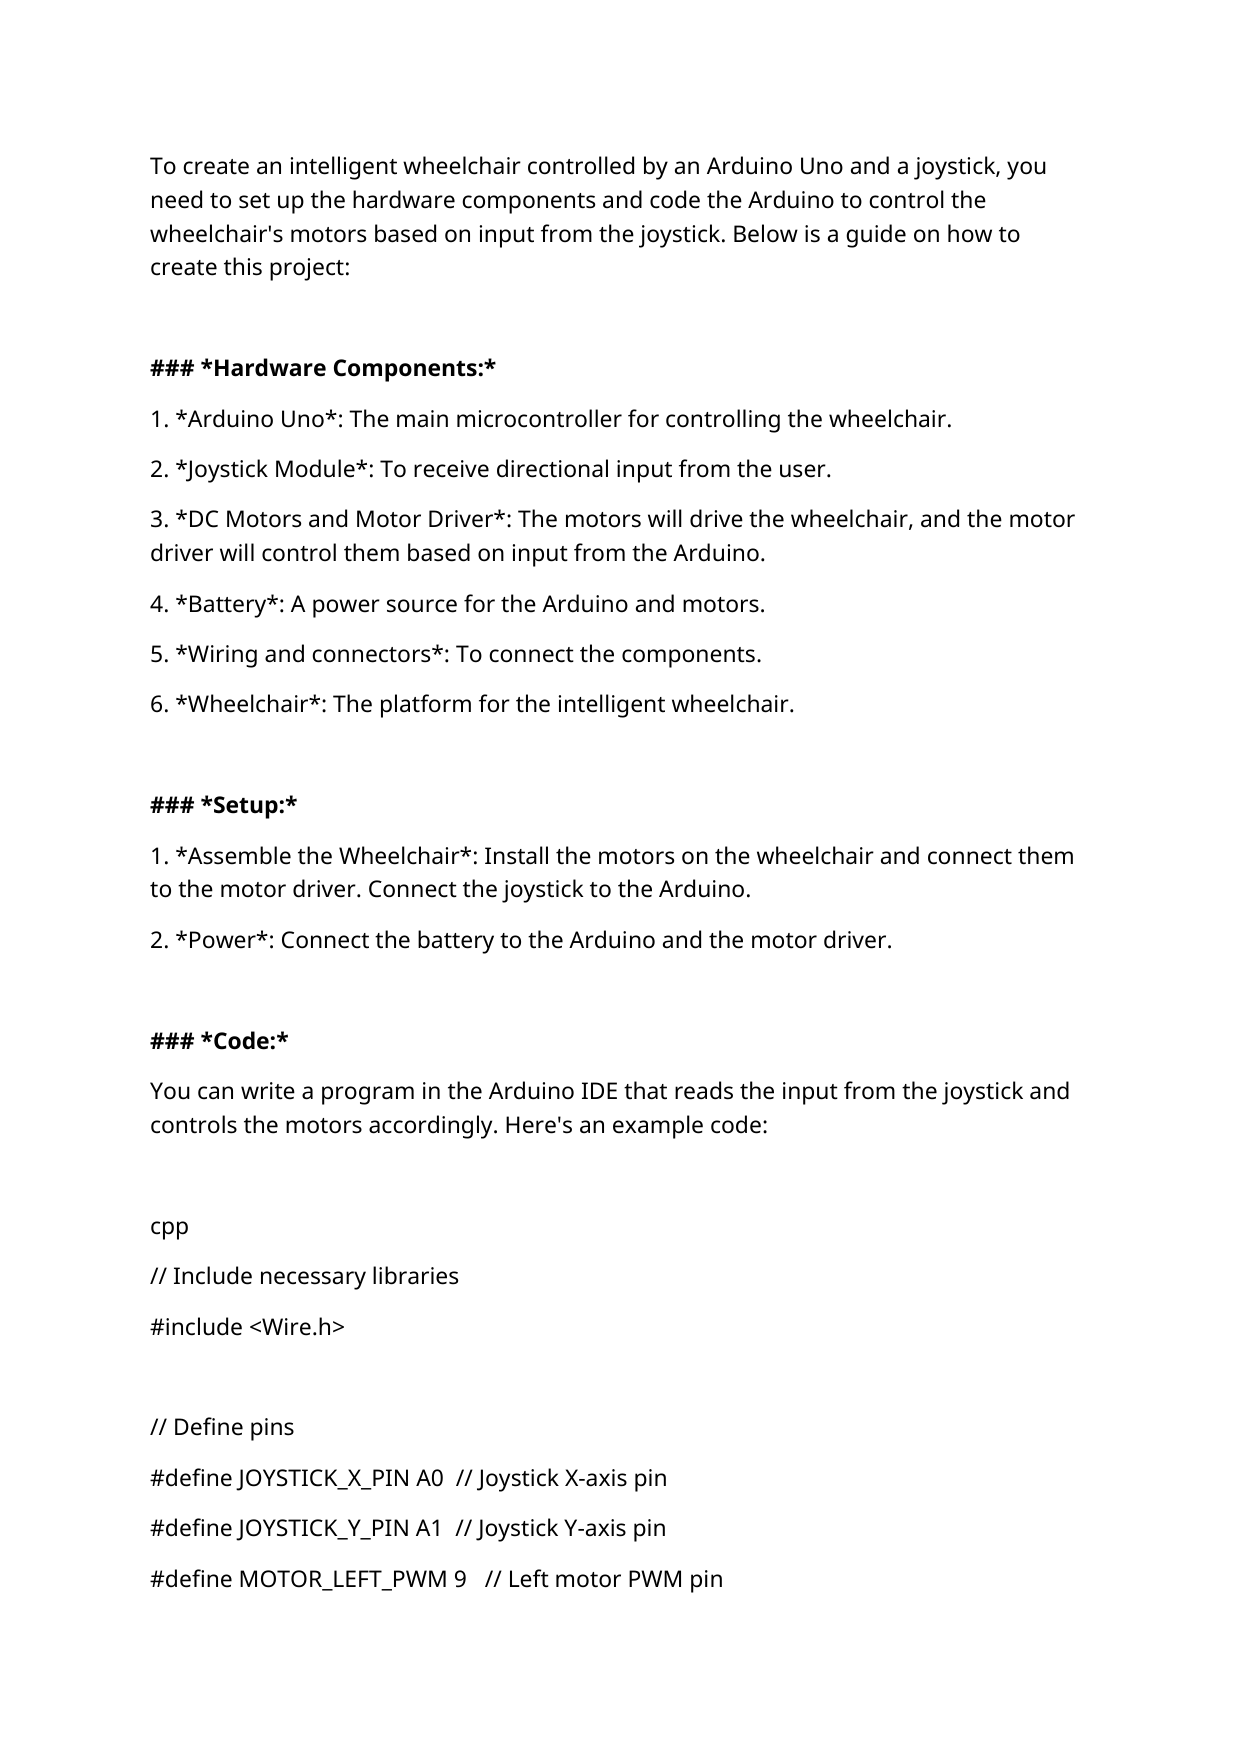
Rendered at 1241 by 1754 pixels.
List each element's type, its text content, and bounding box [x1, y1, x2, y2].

text 2. *Joystick Module*: To receive directional input from the user. [150, 453, 1090, 484]
text 6. *Wheelchair*: The platform for the intelligent wheelchair. [150, 688, 1090, 719]
text ### *Hardware Components:* [150, 352, 1090, 383]
text 1. *Assemble the Wheelchair*: Install the motors on the wheelchair and connect them to the motor driver. Connect the joystick to the Arduino. [150, 839, 1090, 904]
text ### *Code:* [150, 1024, 1090, 1056]
text You can write a program in the Arduino IDE that reads the input from the joystick and controls the motors accordingly. Here's an example code: [150, 1075, 1090, 1140]
text // Define pins [150, 1411, 1090, 1442]
text // Include necessary libraries [150, 1260, 1090, 1291]
text cpp [150, 1209, 1090, 1241]
text 3. *DC Motors and Motor Driver*: The motors will drive the wheelchair, and the motor driver will control them based on input from the Arduino. [150, 503, 1090, 568]
text 2. *Power*: Connect the battery to the Arduino and the motor driver. [150, 924, 1090, 955]
text To create an intelligent wheelchair controlled by an Arduino Uno and a joystick, you need to set up the hardware components and code the Arduino to control the wheelchair's motors based on input from the joystick. Below is a guide on how to create this project: [150, 150, 1090, 282]
text #define JOYSTICK_X_PIN A0 // Joystick X-axis pin [150, 1462, 1090, 1493]
text #define JOYSTICK_Y_PIN A1 // Joystick Y-axis pin [150, 1512, 1090, 1543]
text 4. *Battery*: A power source for the Arduino and motors. [150, 587, 1090, 619]
text ### *Setup:* [150, 789, 1090, 820]
text #define MOTOR_LEFT_PWM 9 // Left motor PWM pin [150, 1562, 1090, 1594]
text #include <Wire.h> [150, 1310, 1090, 1342]
text 5. *Wiring and connectors*: To connect the components. [150, 638, 1090, 669]
text 1. *Arduino Uno*: The main microcontroller for controlling the wheelchair. [150, 402, 1090, 434]
